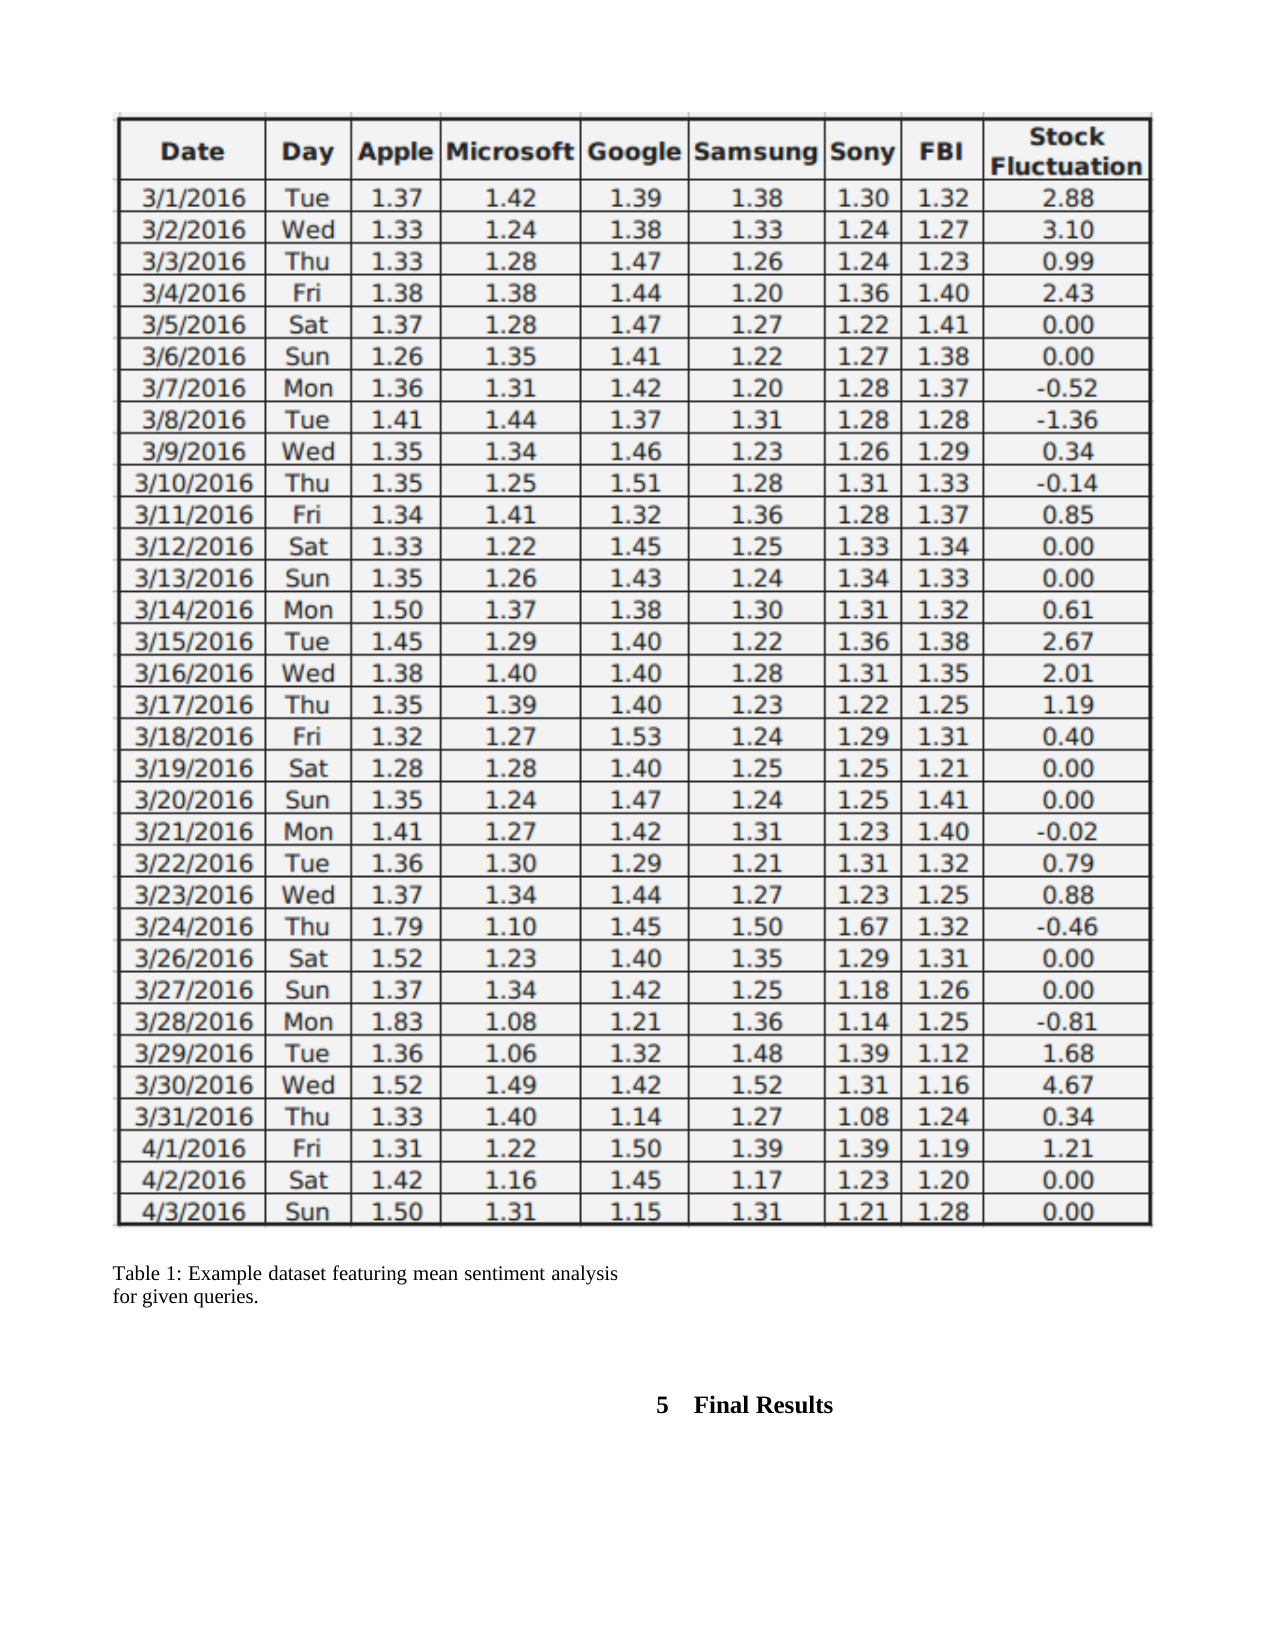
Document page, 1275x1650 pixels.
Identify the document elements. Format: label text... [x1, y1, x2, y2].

text Table 1: Example dataset featuring mean sentiment analysis for given queries. [112, 1262, 619, 1308]
picture [112, 112, 1154, 1228]
subtitle 5 Final Results [656, 1387, 1162, 1419]
